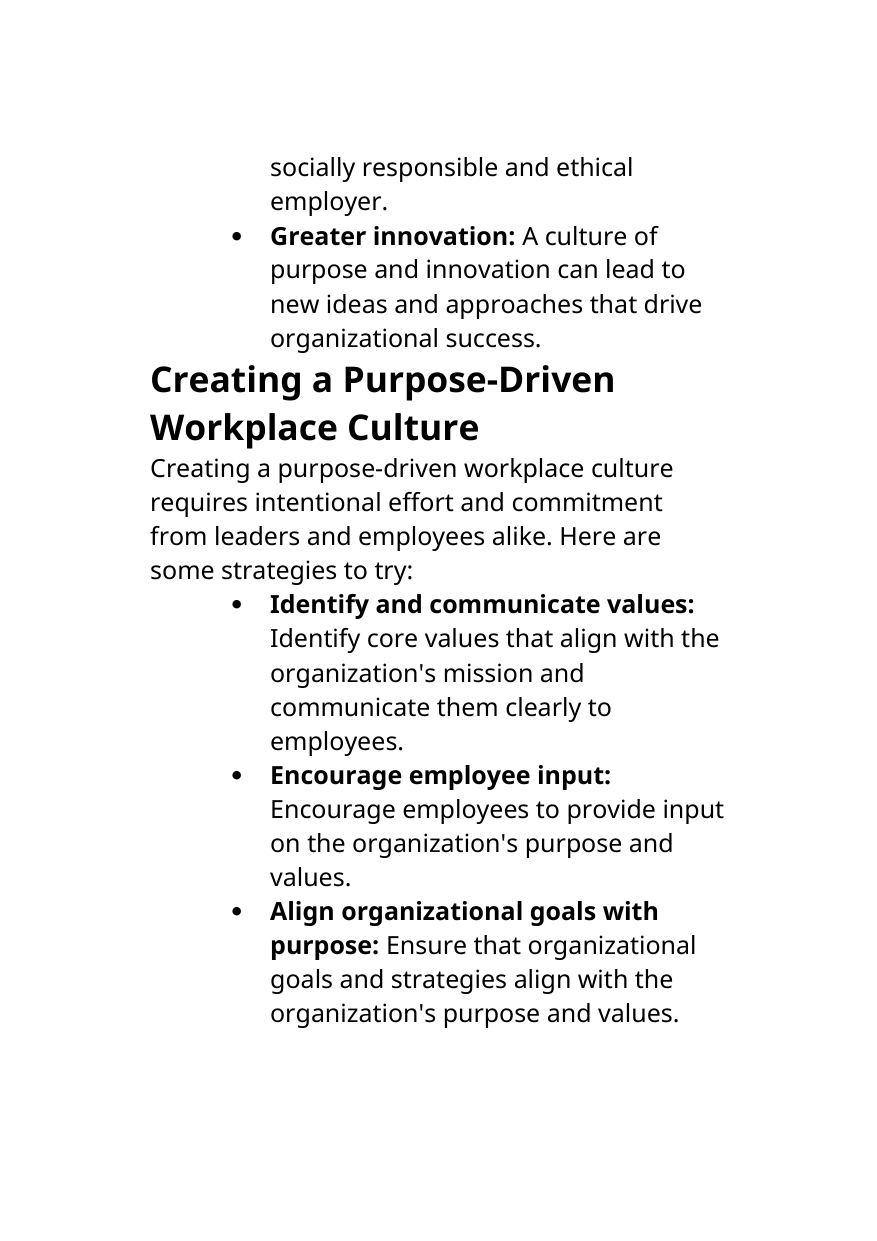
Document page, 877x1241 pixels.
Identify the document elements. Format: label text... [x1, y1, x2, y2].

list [232, 150, 727, 218]
list Identify and communicate values: Identify core values that align with the organization's mission and communicate them clearly to employees. [232, 587, 727, 757]
list Align organizational goals with purpose: Ensure that organizational goals and strategies align with the organization's purpose and values. [232, 894, 727, 1030]
text Creating a purpose-driven workplace culture requires intentional effort and commitment from leaders and employees alike. Here are some strategies to try: [150, 451, 727, 587]
list Encourage employee input: Encourage employees to provide input on the organization's purpose and values. [232, 757, 727, 894]
subtitle Creating a Purpose-Driven Workplace Culture [150, 354, 727, 451]
list Greater innovation: A culture of purpose and innovation can lead to new ideas and approaches that drive organizational success. [232, 218, 727, 354]
